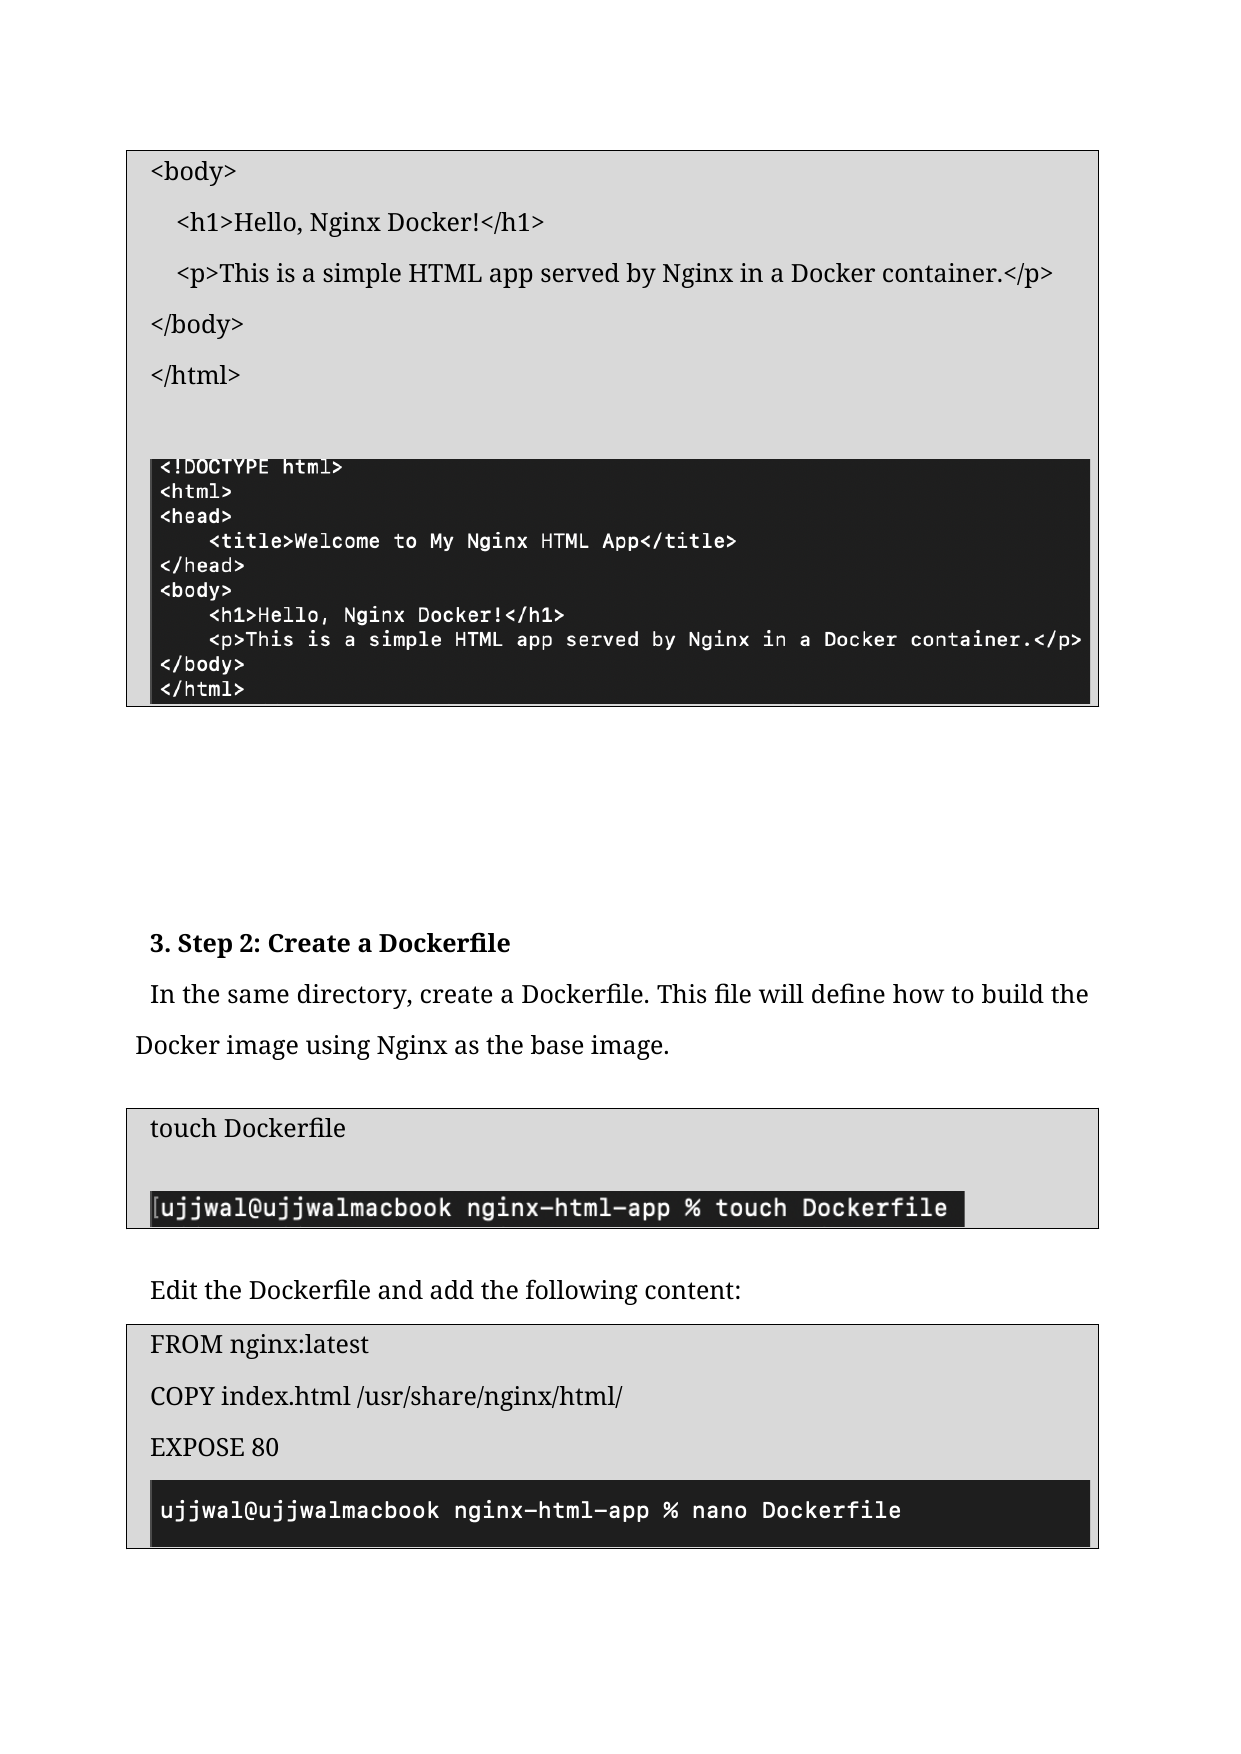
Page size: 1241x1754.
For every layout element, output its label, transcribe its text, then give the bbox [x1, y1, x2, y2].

text FROM nginx:latest [127, 1325, 1098, 1361]
text <p>This is a simple HTML app served by Nginx in a Docker container.</p> [127, 252, 1098, 289]
text 3. Step 2: Create a Dockerfile [135, 925, 1090, 959]
picture [150, 459, 1091, 704]
picture [150, 1191, 965, 1227]
text COPY index.html /usr/share/nginx/html/ [127, 1375, 1098, 1412]
text </body> [127, 303, 1098, 340]
text </html> [127, 354, 1098, 391]
text In the same directory, create a Dockerfile. This file will define how to build the Docker image using Nginx as the base image. [135, 976, 1090, 1061]
text <body> [127, 151, 1098, 187]
text EXPOSE 80 [127, 1426, 1098, 1463]
text <h1>Hello, Nginx Docker!</h1> [127, 201, 1098, 238]
picture [150, 1480, 1091, 1547]
text touch Dockerfile [127, 1109, 1098, 1145]
text Edit the Dockerfile and add the following content: [135, 1273, 1090, 1307]
